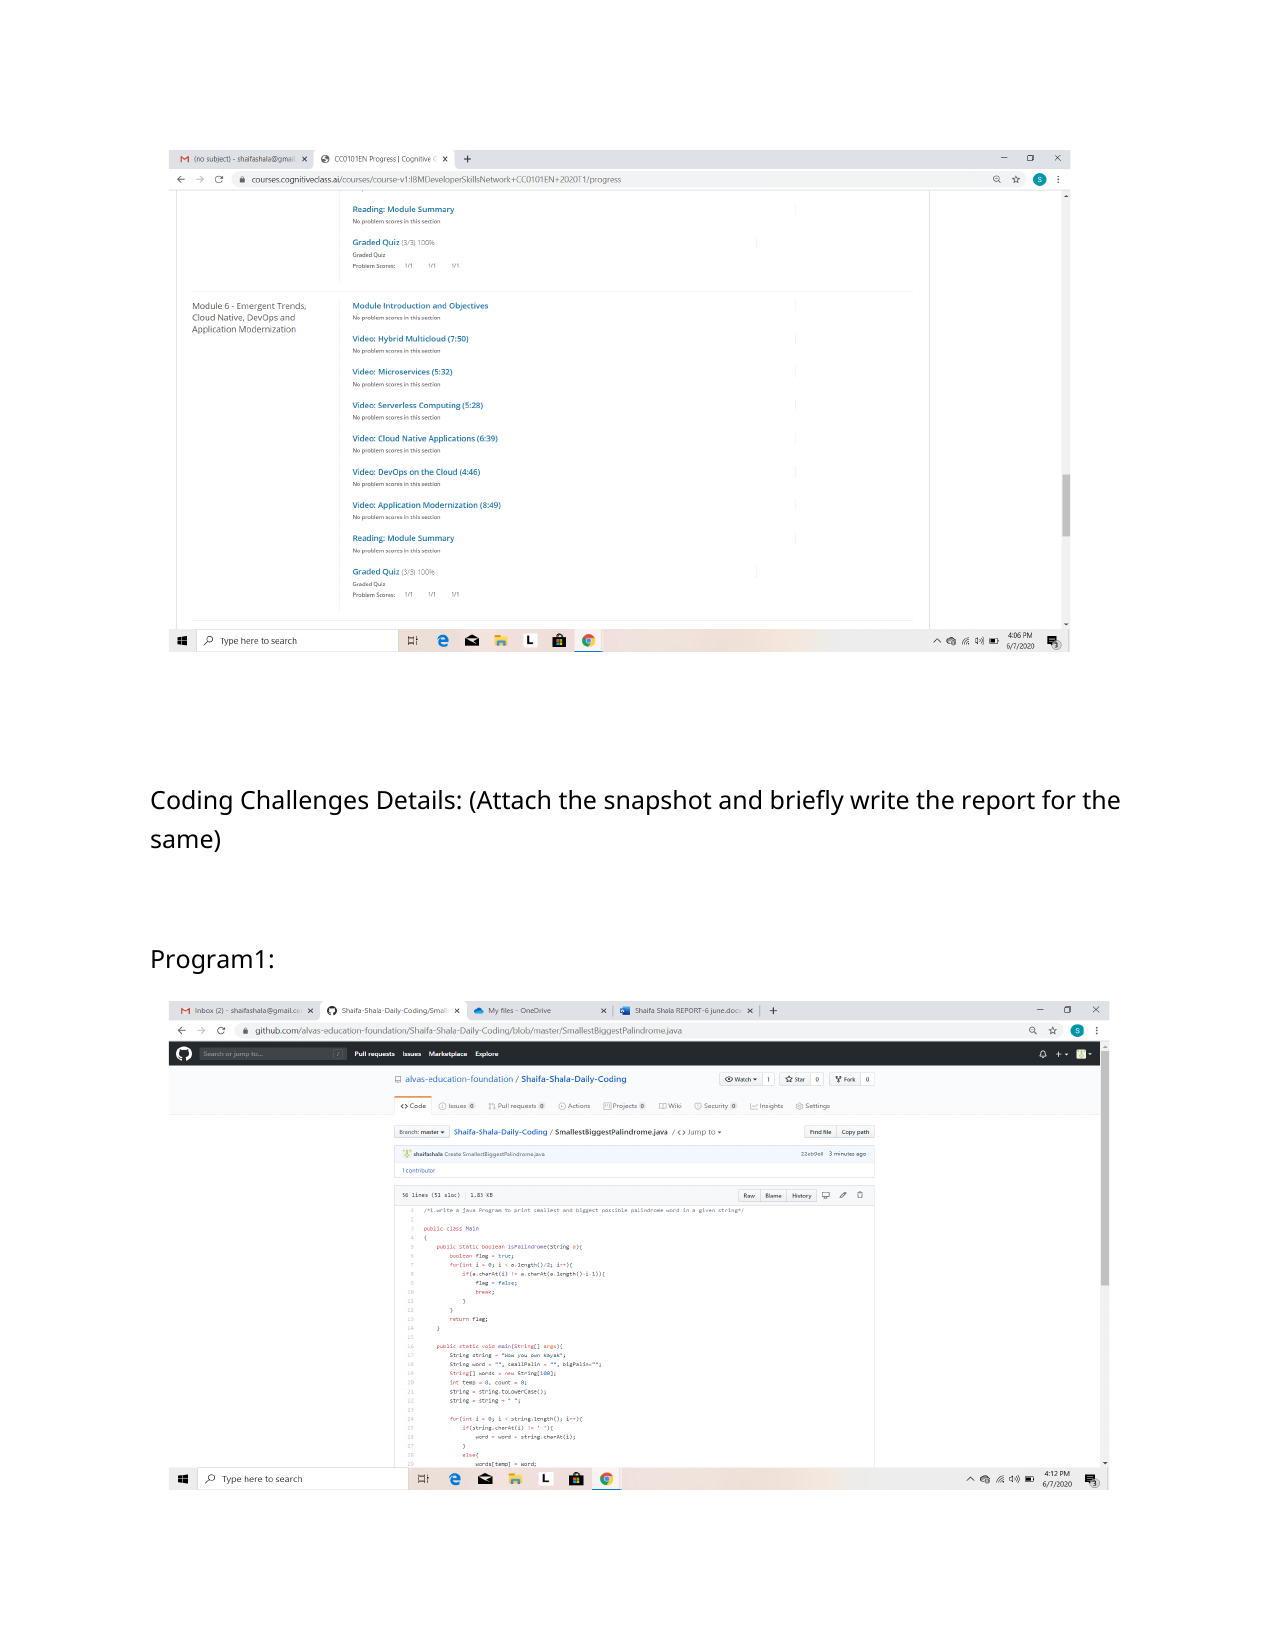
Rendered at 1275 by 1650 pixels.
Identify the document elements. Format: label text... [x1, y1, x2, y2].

text Coding Challenges Details: (Attach the snapshot and briefly write the report for the same) [150, 783, 1125, 856]
text Program1: [150, 942, 1125, 976]
